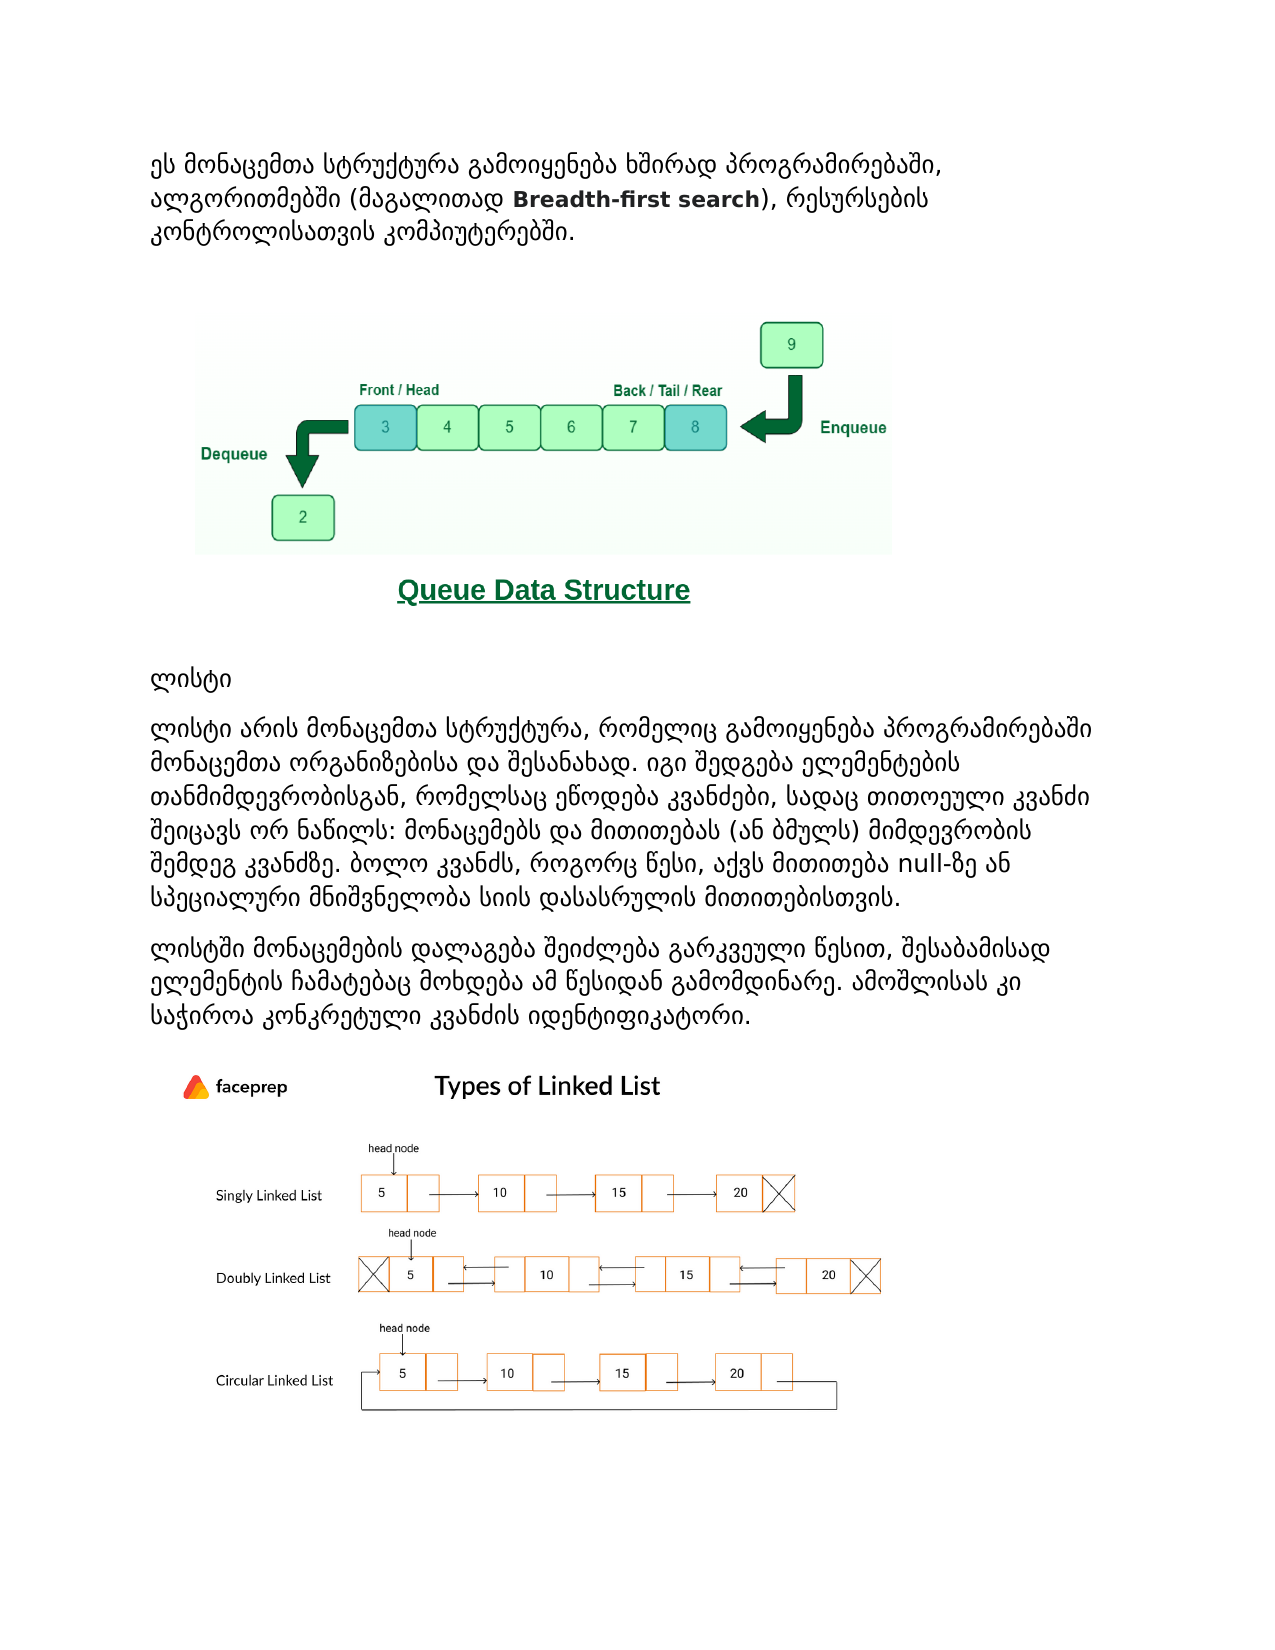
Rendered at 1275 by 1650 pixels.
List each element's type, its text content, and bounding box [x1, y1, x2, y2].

text ლისტი [150, 664, 1125, 693]
text ეს მონაცემთა სტრუქტურა გამოიყენება ხშირად პროგრამირებაში, ალგორითმებში (მაგალითად Breadth-first search), რესურსების კონტროლისათვის კომპიუტერებში. [150, 150, 1125, 247]
text ლისტში მონაცემების დალაგება შეიძლება გარკვეული წესით, შესაბამისად ელემენტის ჩამატებაც მოხდება ამ წესიდან გამომდინარე. ამოშლისას კი საჭიროა კონკრეტული კვანძის იდენტიფიკატორი. [150, 934, 1125, 1030]
text ლისტი არის მონაცემთა სტრუქტურა, რომელიც გამოიყენება პროგრამირებაში მონაცემთა ორგანიზებისა და შესანახად. იგი შედგება ელემენტების თანმიმდევრობისგან, რომელსაც ეწოდება კვანძები, სადაც თითოეული კვანძი შეიცავს ორ ნაწილს: მონაცემებს და მითითებას (ან ბმულს) მიმდევრობის შემდეგ კვანძზე. ბოლო კვანძს, როგორც წესი, აქვს მითითება null-ზე ან სპეციალური მნიშვნელობა სიის დასასრულის მითითებისთვის. [150, 714, 1125, 912]
